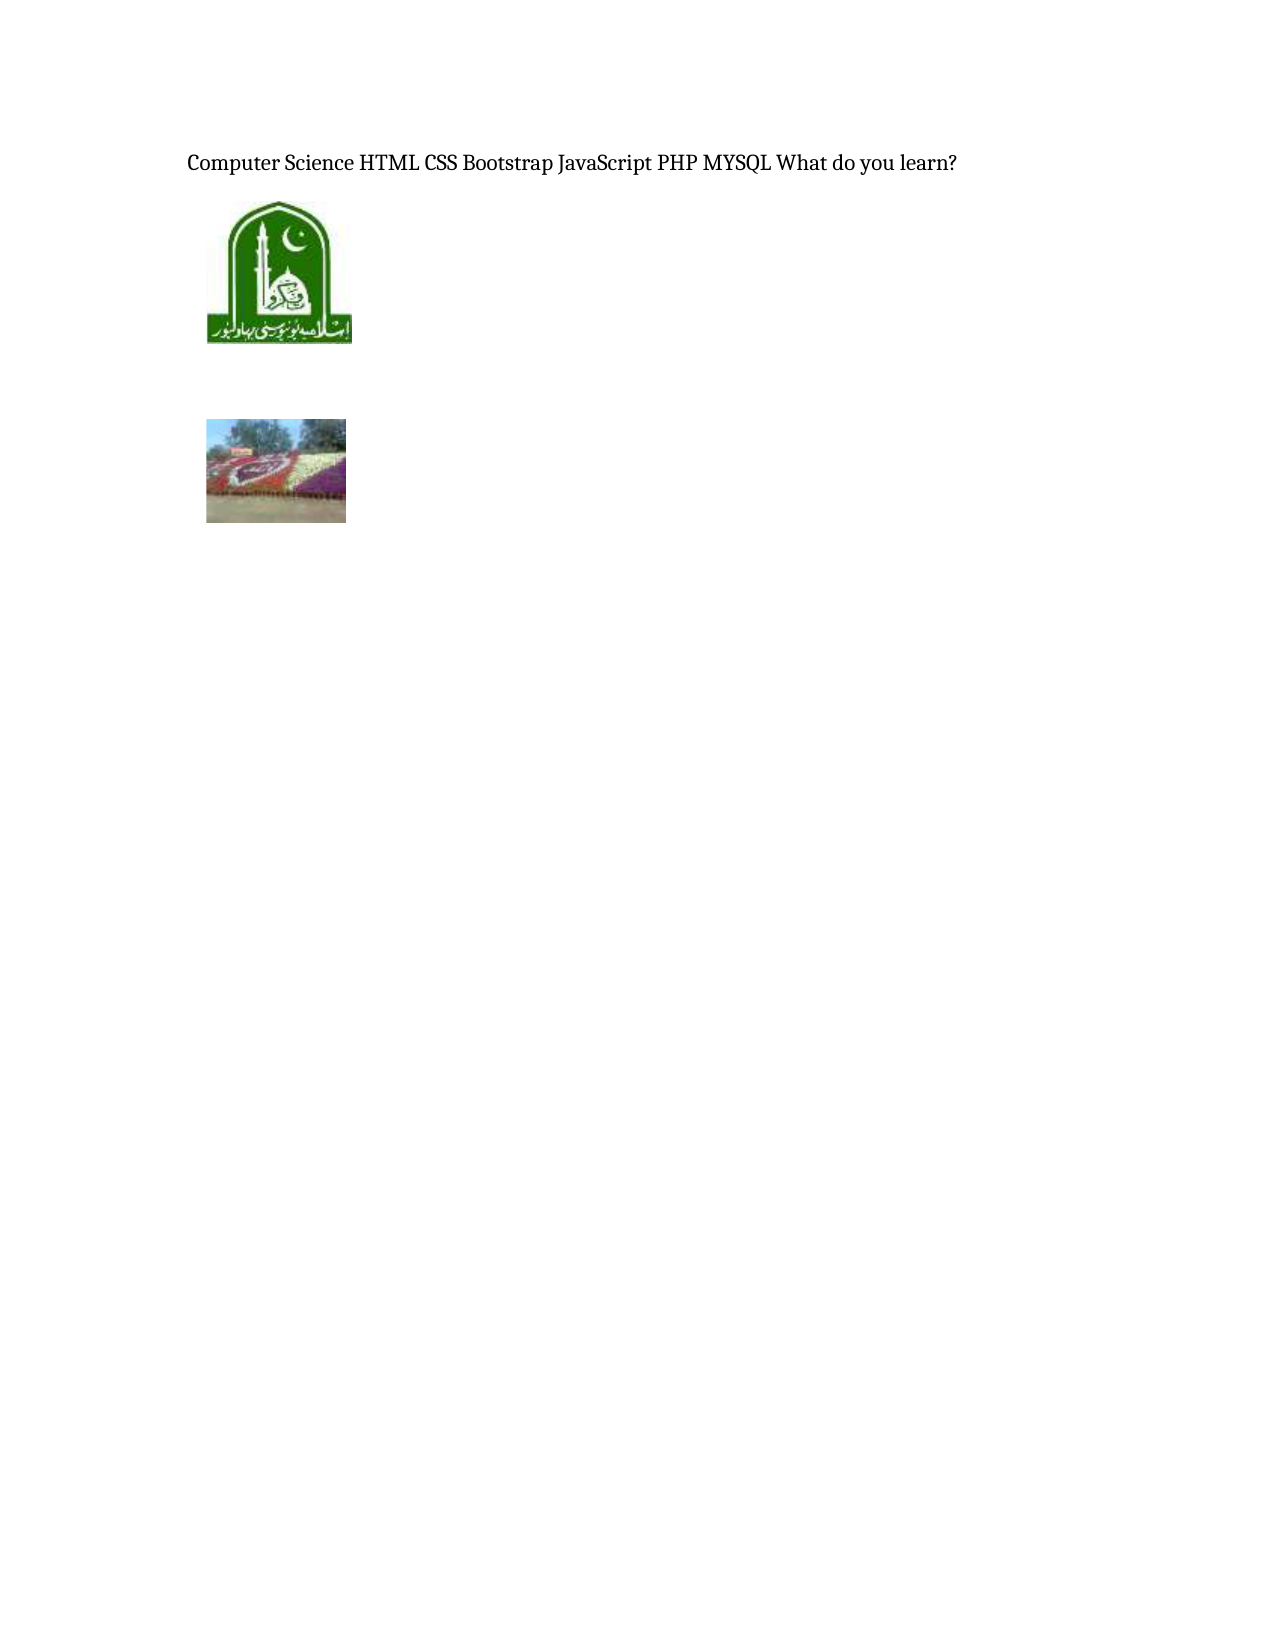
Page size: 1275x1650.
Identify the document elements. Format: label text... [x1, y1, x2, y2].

picture [206, 419, 346, 523]
picture [206, 201, 352, 344]
text Computer Science HTML CSS Bootstrap JavaScript PHP MYSQL What do you learn? [187, 150, 1087, 176]
